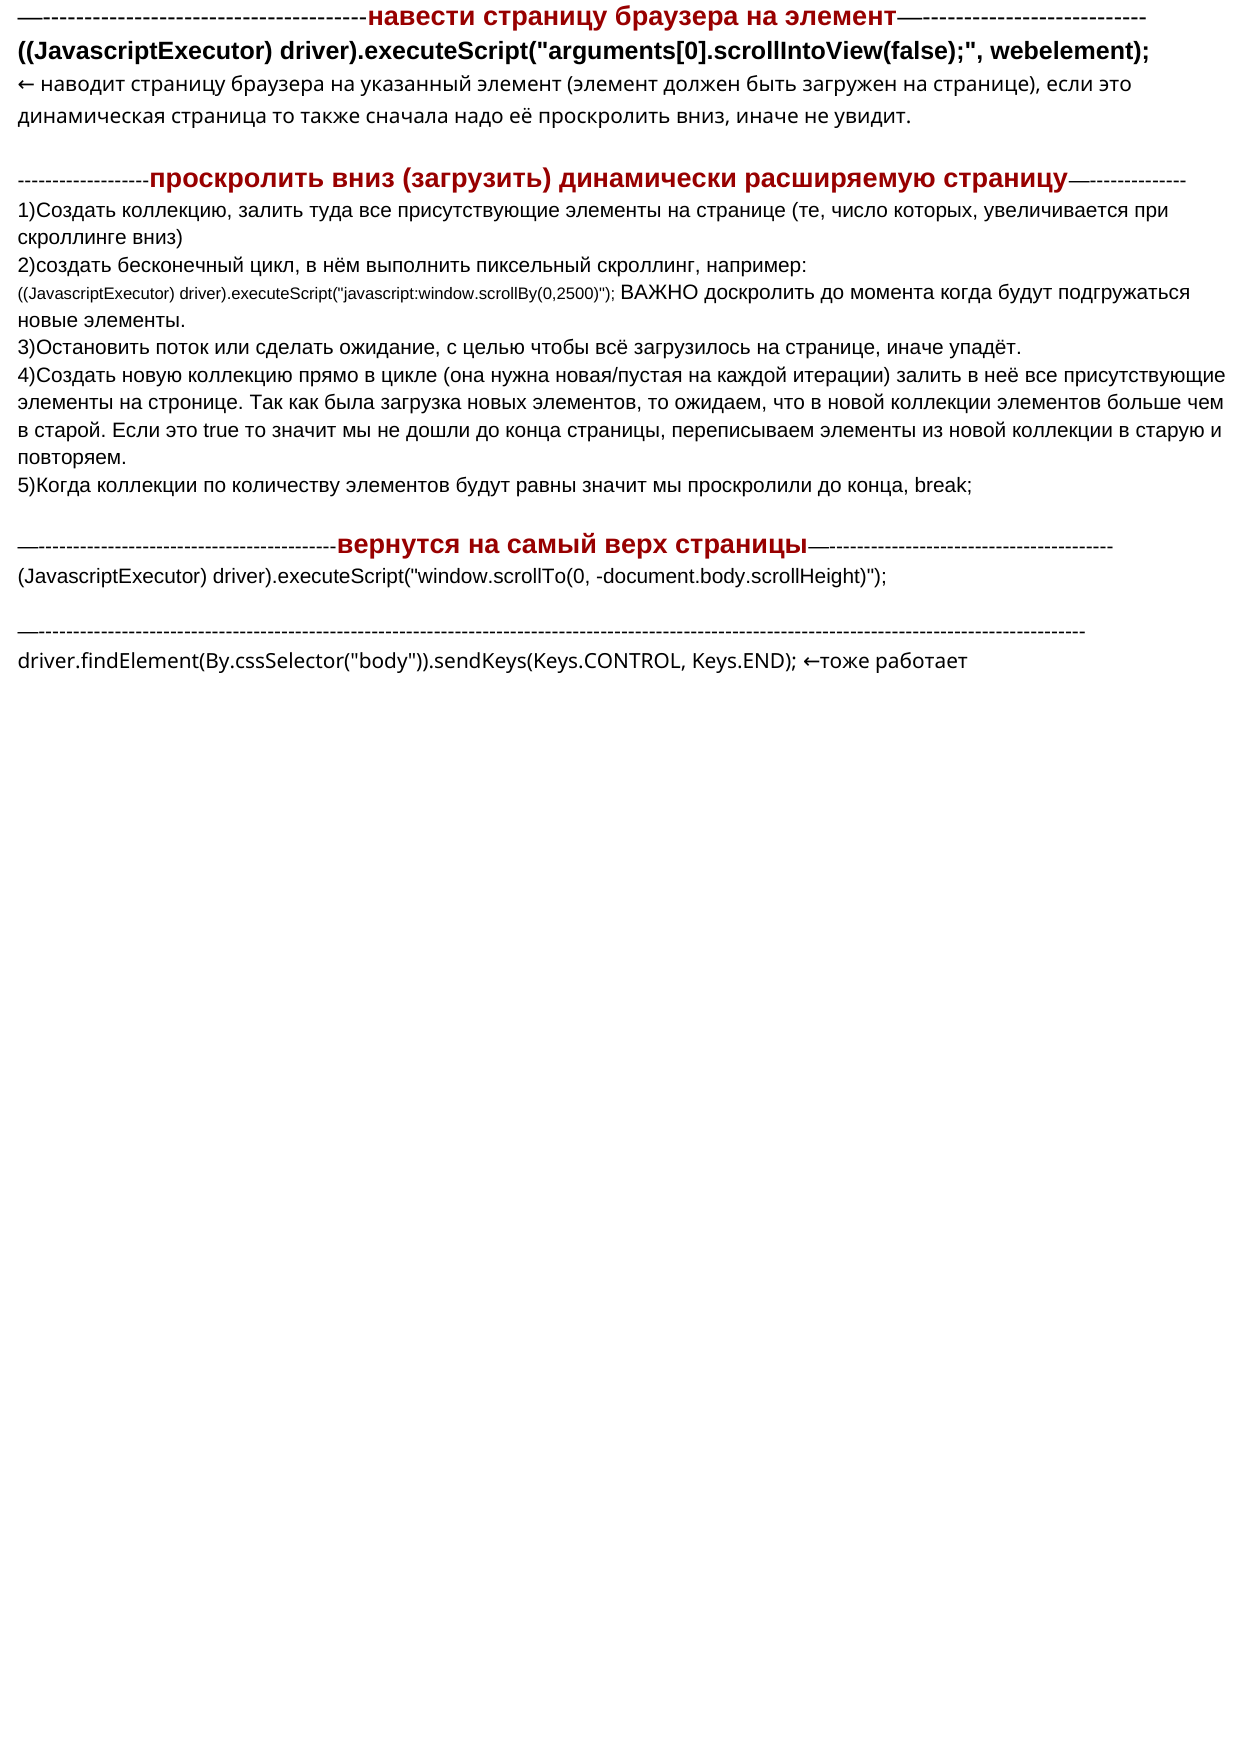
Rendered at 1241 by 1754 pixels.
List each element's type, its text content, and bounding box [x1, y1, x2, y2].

text -------------------проскролить вниз (загрузить) динамически расширяемую страницу—-------------- [17, 162, 1227, 193]
text (JavascriptExecutor) driver).executeScript("window.scrollTo(0, -document.body.scrollHeight)"); [17, 563, 1227, 587]
text ((JavascriptExecutor) driver).executeScript("arguments[0].scrollIntoView(false);", webelement); [17, 36, 1227, 65]
text —------------------------------------------------------------------------------------------------------------------------------------------------------- [17, 618, 1227, 642]
text driver.findElement(By.cssSelector("body")).sendKeys(Keys.CONTROL, Keys.END); ←тоже работает [17, 646, 1227, 674]
text 3)Остановить поток или сделать ожидание, с целью чтобы всё загрузилось на странице, иначе упадёт. [17, 335, 1227, 359]
text —-------------------------------------------вернутся на самый верх страницы—----------------------------------------- [17, 528, 1227, 559]
text ((JavascriptExecutor) driver).executeScript("javascript:window.scrollBy(0,2500)"); ВАЖНО доскролить до момента когда будут подгружаться новые элементы. [17, 280, 1227, 332]
text 1)Создать коллекцию, залить туда все присутствующие элементы на странице (те, число которых, увеличивается при скроллинге вниз) [17, 198, 1227, 249]
text ← наводит страницу браузера на указанный элемент (элемент должен быть загружен на странице), если это динамическая страница то также сначала надо её проскролить вниз, иначе не увидит. [17, 69, 1227, 130]
text 4)Создать новую коллекцию прямо в цикле (она нужна новая/пустая на каждой итерации) залить в неё все присутствующие элементы на стронице. Так как была загрузка новых элементов, то ожидаем, что в новой коллекции элементов больше чем в старой. Если это true то значит мы не дошли до конца страницы, переписываем элементы из новой коллекции в старую и повторяем. [17, 363, 1227, 469]
text —---------------------------------------навести страницу браузера на элемент—--------------------------- [17, 0, 1227, 31]
text 5)Когда коллекции по количеству элементов будут равны значит мы проскролили до конца, break; [17, 473, 1227, 497]
text 2)создать бесконечный цикл, в нём выполнить пиксельный скроллинг, например: [17, 253, 1227, 277]
